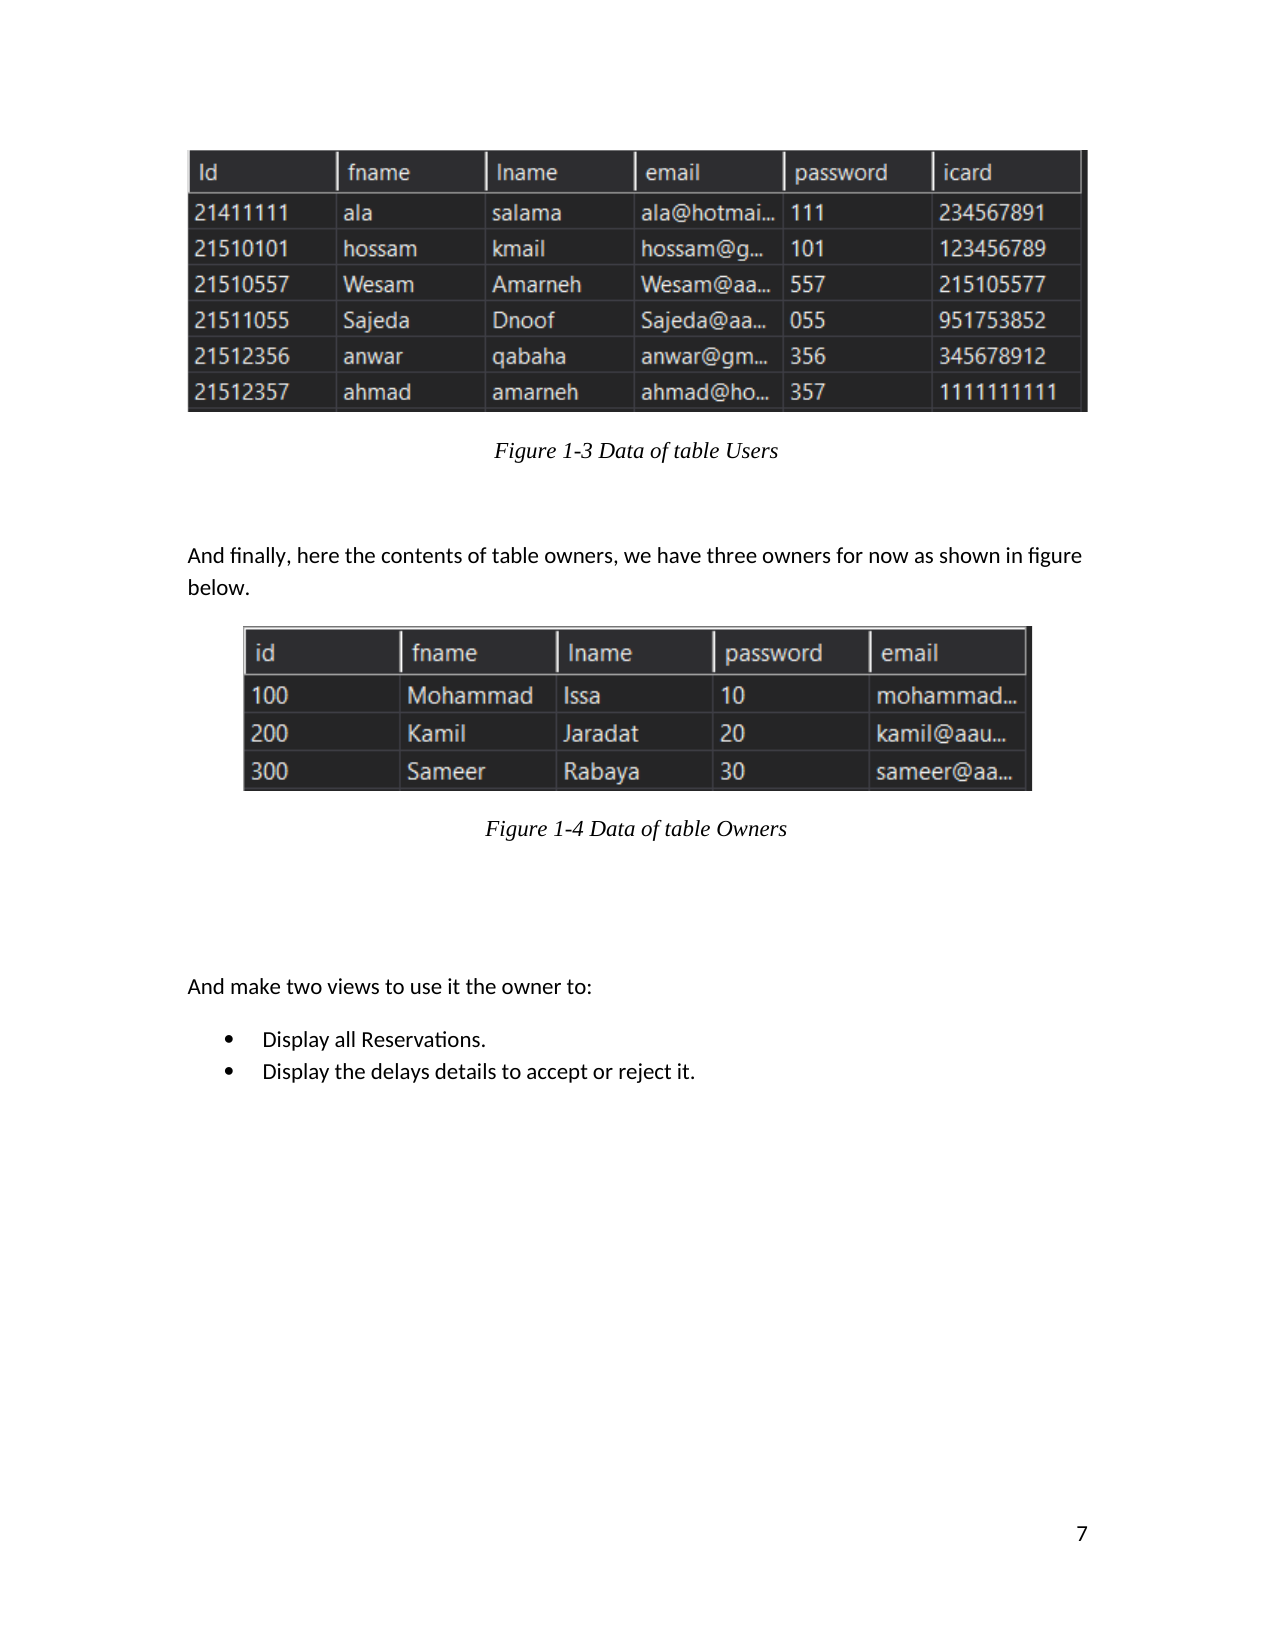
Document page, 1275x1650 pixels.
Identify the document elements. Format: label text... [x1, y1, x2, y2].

picture [243, 626, 1033, 791]
text Figure 1-3 Data of table Users [187, 437, 1087, 463]
list Display the delays details to accept or reject it. [225, 1057, 1087, 1085]
picture [187, 150, 1088, 412]
text Figure 1-4 Data of table Owners [187, 815, 1087, 841]
text And make two views to use it the owner to: [187, 972, 1087, 1000]
text And finally, here the contents of table owners, we have three owners for now as shown in figure below. [187, 541, 1087, 601]
list Display all Reservations. [225, 1025, 1087, 1053]
